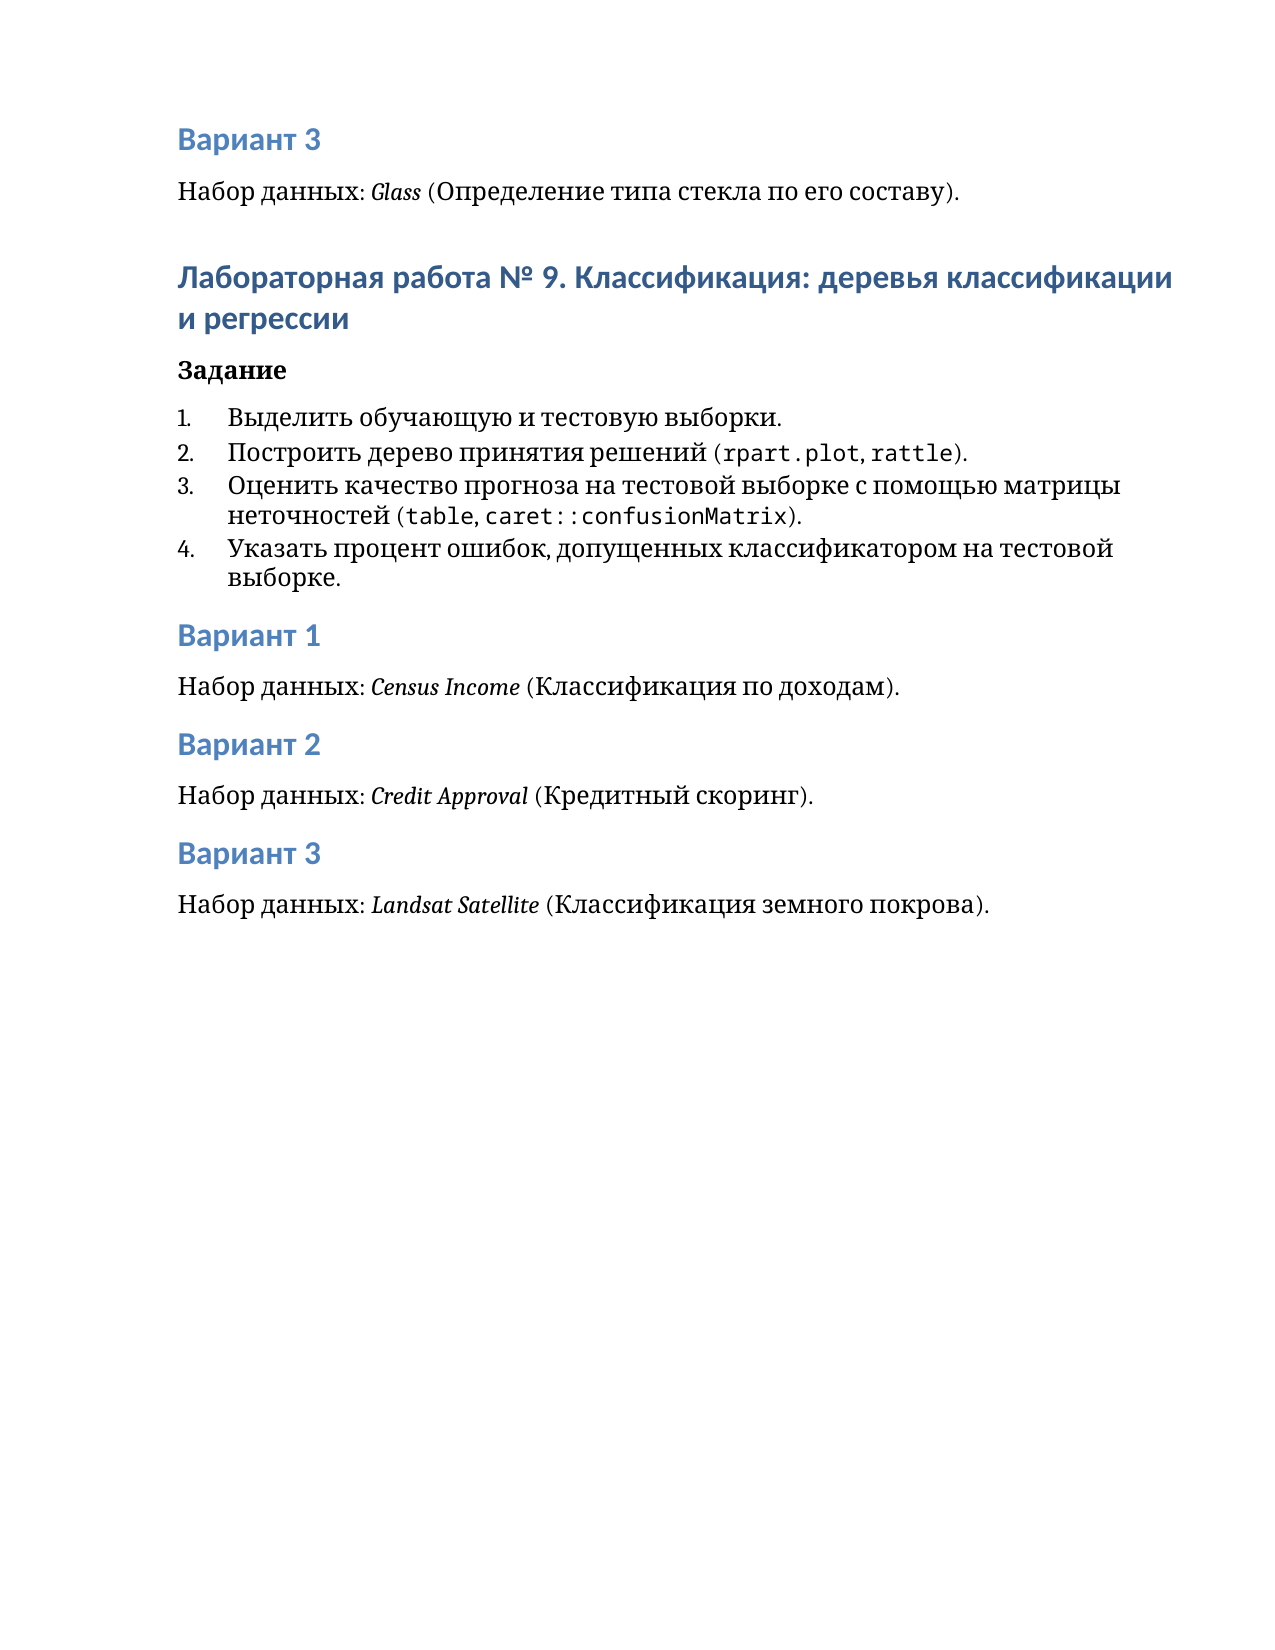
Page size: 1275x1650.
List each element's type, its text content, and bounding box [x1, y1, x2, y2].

subtitle Лабораторная работа № 9. Классификация: деревья классификации и регрессии [177, 256, 1186, 338]
subtitle Вариант 1 [177, 614, 1186, 654]
text Набор данных: Census Income (Классификация по доходам). [177, 673, 1186, 702]
text Набор данных: Glass (Определение типа стекла по его составу). [177, 178, 1186, 206]
list Указать процент ошибок, допущенных классификатором на тестовой выборке. [177, 535, 1186, 593]
text Набор данных: Credit Approval (Кредитный скоринг). [177, 782, 1186, 811]
text Задание [177, 357, 1186, 385]
list Выделить обучающую и тестовую выборки. [177, 404, 1186, 433]
subtitle Вариант 3 [177, 118, 1186, 159]
text Набор данных: Landsat Satellite (Классификация земного покрова). [177, 891, 1186, 920]
subtitle Вариант 3 [177, 832, 1186, 872]
subtitle Вариант 2 [177, 723, 1186, 763]
list Построить дерево принятия решений (rpart.plot, rattle). [177, 437, 1186, 468]
list Оценить качество прогноза на тестовой выборке с помощью матрицы неточностей (table, caret::confusionMatrix). [177, 472, 1186, 532]
